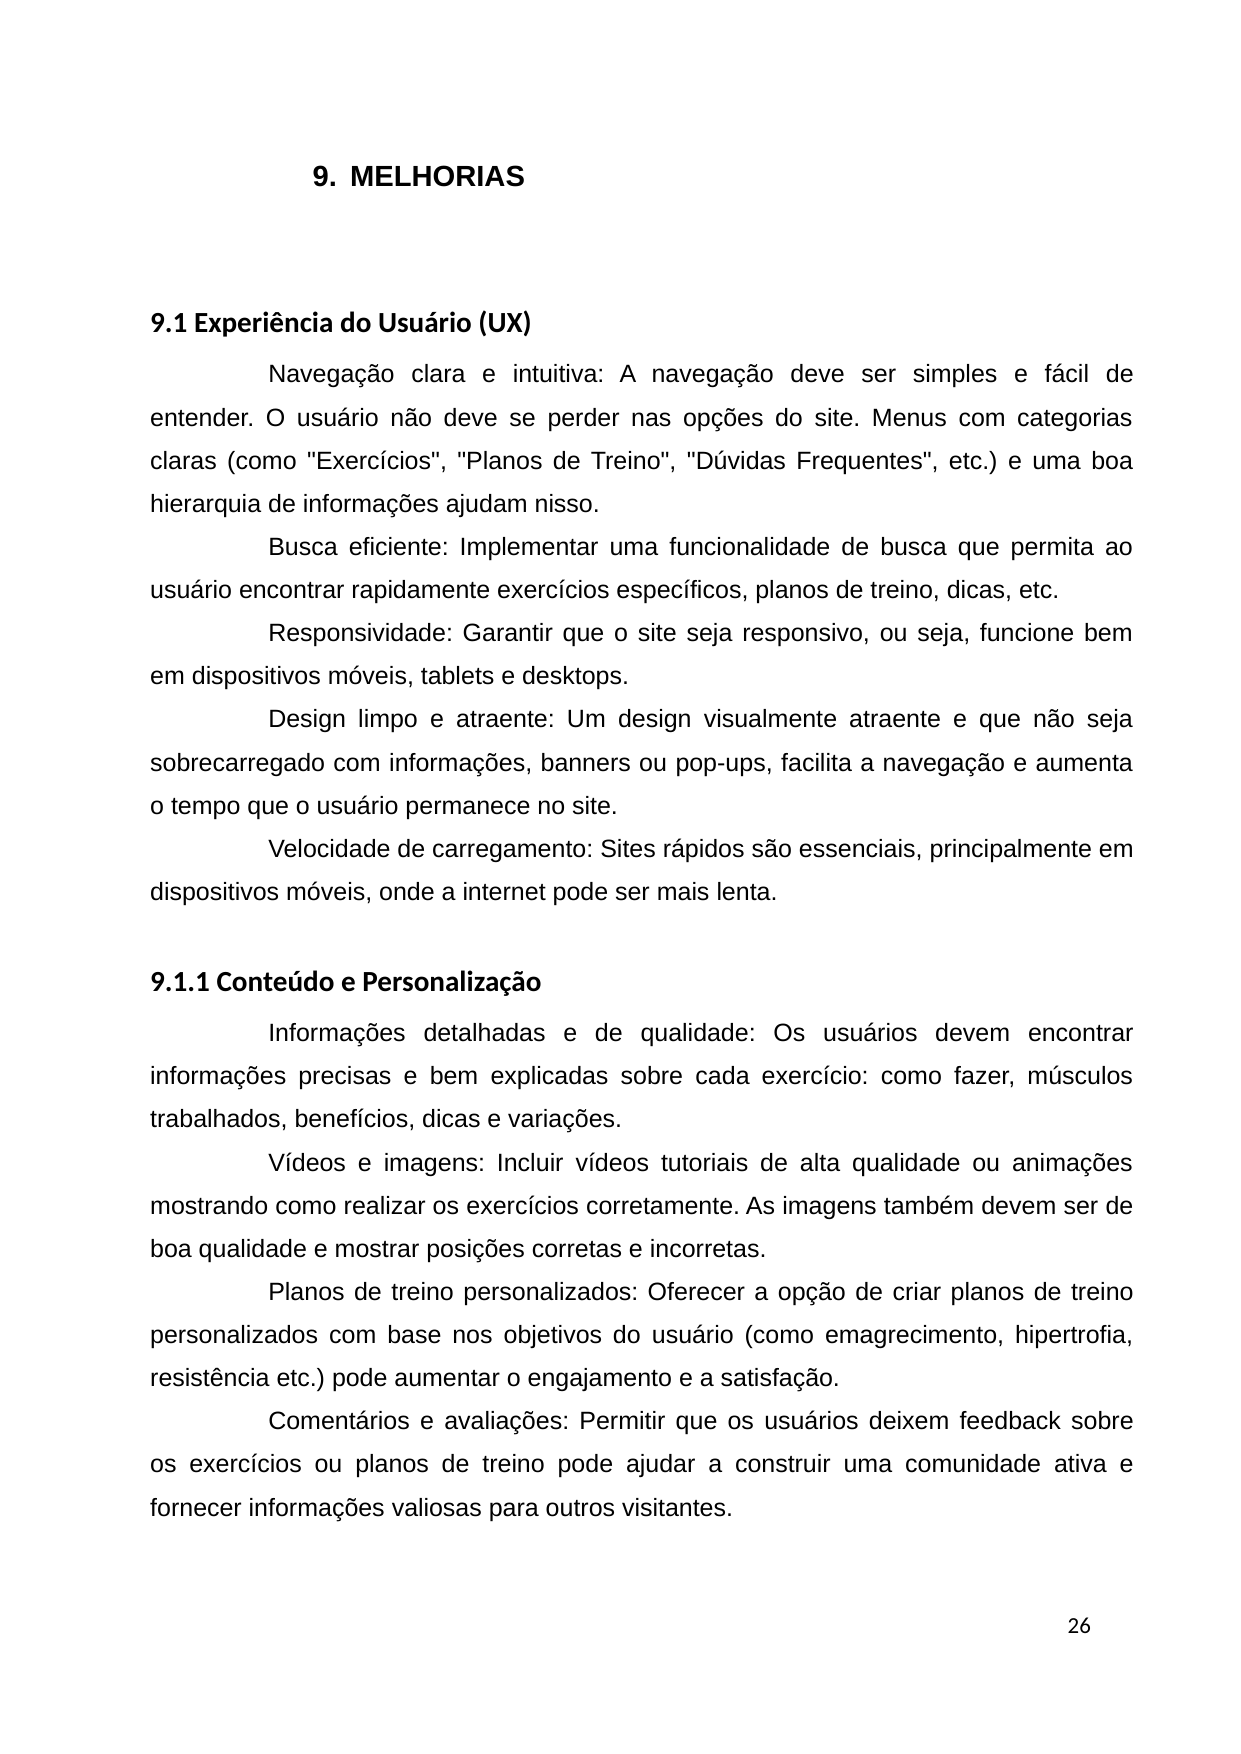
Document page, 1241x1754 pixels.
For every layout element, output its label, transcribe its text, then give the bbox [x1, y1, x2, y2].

text Informações detalhadas e de qualidade: Os usuários devem encontrar informações precisas e bem explicadas sobre cada exercício: como fazer, músculos trabalhados, benefícios, dicas e variações. [150, 1018, 1135, 1133]
text 9.1 Experiência do Usuário (UX) [150, 304, 1128, 340]
text Busca eficiente: Implementar uma funcionalidade de busca que permita ao usuário encontrar rapidamente exercícios específicos, planos de treino, dicas, etc. [150, 532, 1135, 604]
text Comentários e avaliações: Permitir que os usuários deixem feedback sobre os exercícios ou planos de treino pode ajudar a construir uma comunidade ativa e fornecer informações valiosas para outros visitantes. [150, 1406, 1135, 1521]
text Navegação clara e intuitiva: A navegação deve ser simples e fácil de entender. O usuário não deve se perder nas opções do site. Menus com categorias claras (como "Exercícios", "Planos de Treino", "Dúvidas Frequentes", etc.) e uma boa hierarquia de informações ajudam nisso. [150, 359, 1135, 518]
text Planos de treino personalizados: Oferecer a opção de criar planos de treino personalizados com base nos objetivos do usuário (como emagrecimento, hipertrofia, resistência etc.) pode aumentar o engajamento e a satisfação. [150, 1277, 1135, 1392]
text Velocidade de carregamento: Sites rápidos são essenciais, principalmente em dispositivos móveis, onde a internet pode ser mais lenta. [150, 834, 1135, 906]
text Vídeos e imagens: Incluir vídeos tutoriais de alta qualidade ou animações mostrando como realizar os exercícios corretamente. As imagens também devem ser de boa qualidade e mostrar posições corretas e incorretas. [150, 1147, 1135, 1262]
text Responsividade: Garantir que o site seja responsivo, ou seja, funcione bem em dispositivos móveis, tablets e desktops. [150, 618, 1135, 690]
text Design limpo e atraente: Um design visualmente atraente e que não seja sobrecarregado com informações, banners ou pop-ups, facilita a navegação e aumenta o tempo que o usuário permanece no site. [150, 704, 1135, 819]
text 9.1.1 Conteúdo e Personalização [150, 963, 1128, 999]
subtitle MELHORIAS [312, 159, 1128, 192]
